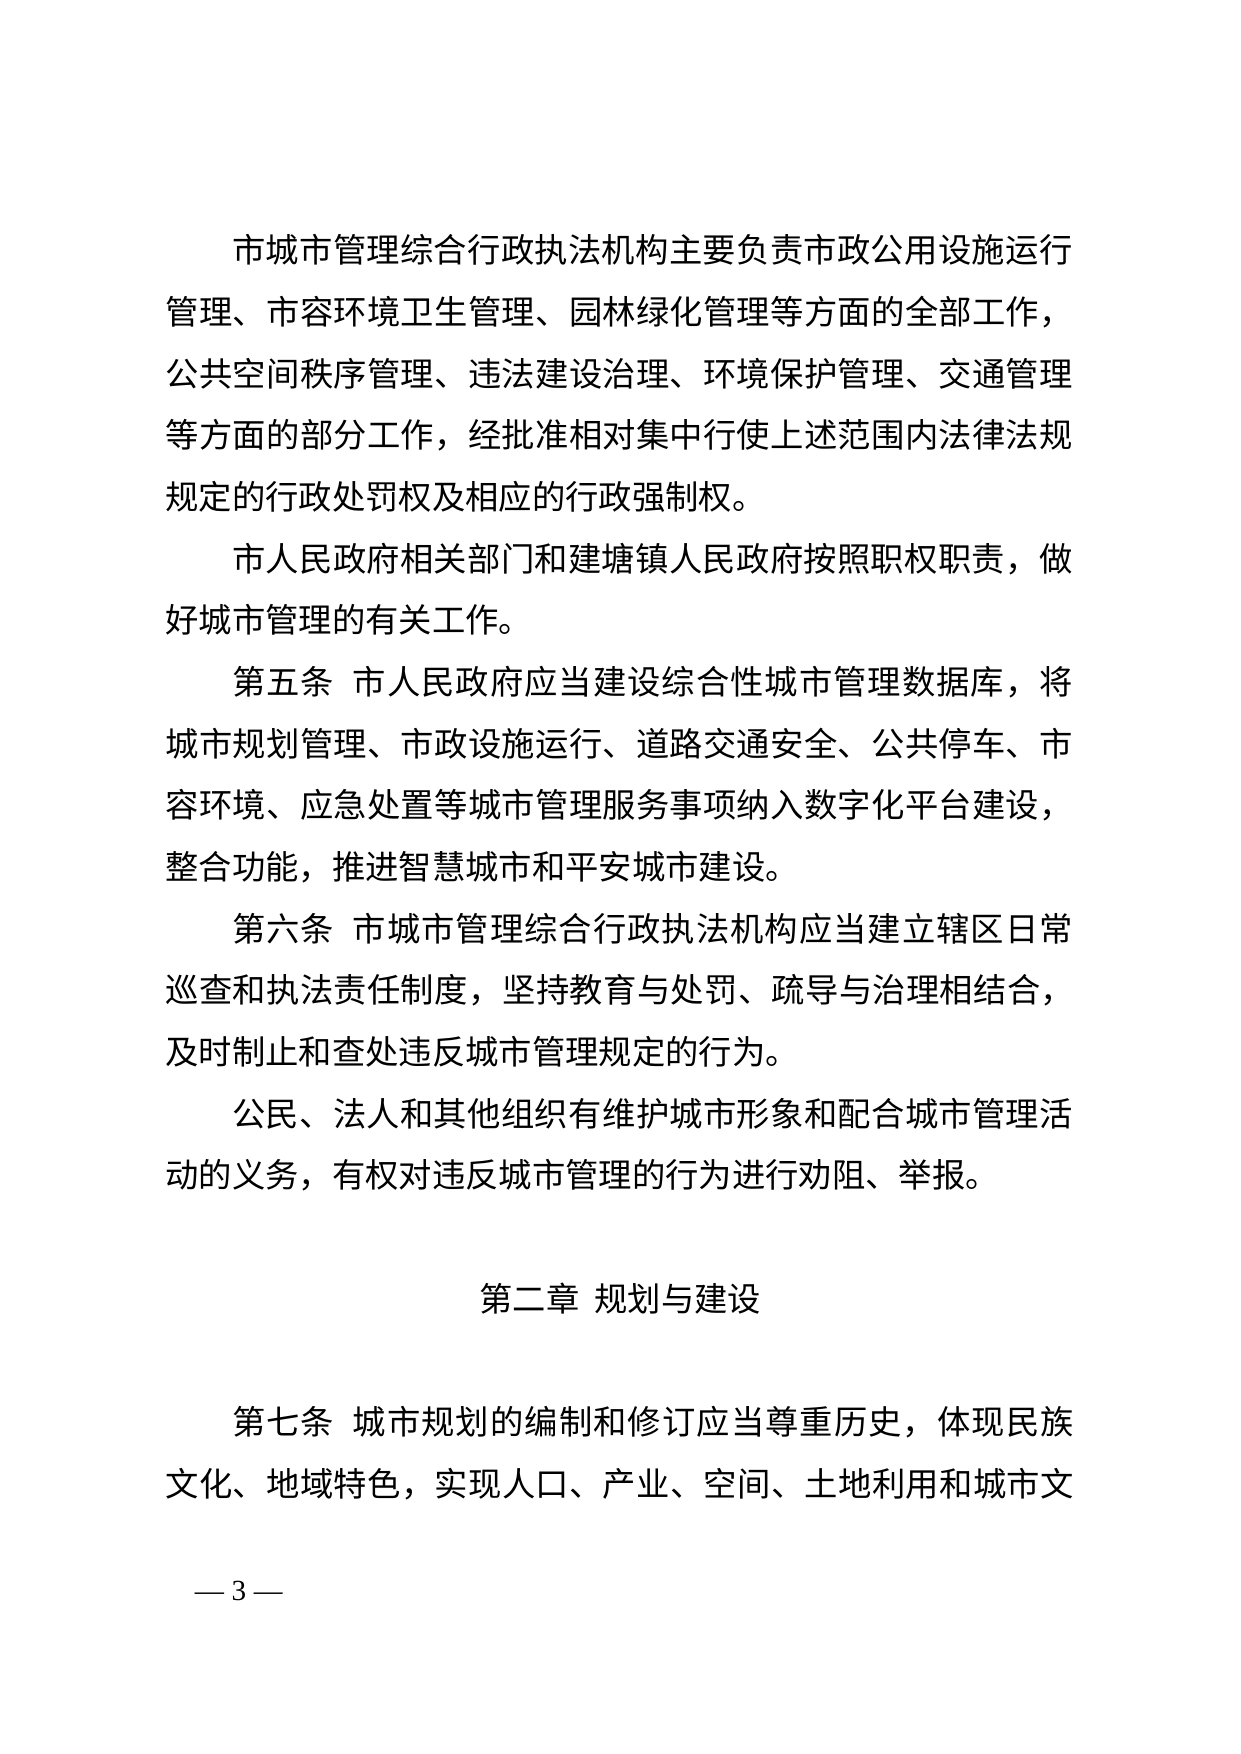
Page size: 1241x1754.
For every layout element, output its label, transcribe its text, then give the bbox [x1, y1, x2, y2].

text 第五条 市人民政府应当建设综合性城市管理数据库，将城市规划管理、市政设施运行、道路交通安全、公共停车、市容环境、应急处置等城市管理服务事项纳入数字化平台建设，整合功能，推进智慧城市和平安城市建设。 [165, 645, 1075, 892]
text 市人民政府相关部门和建塘镇人民政府按照职权职责，做好城市管理的有关工作。 [165, 522, 1075, 645]
text 第二章 规划与建设 [165, 1262, 1075, 1324]
text 第六条 市城市管理综合行政执法机构应当建立辖区日常巡查和执法责任制度，坚持教育与处罚、疏导与治理相结合，及时制止和查处违反城市管理规定的行为。 [165, 892, 1075, 1077]
text 市城市管理综合行政执法机构主要负责市政公用设施运行管理、市容环境卫生管理、园林绿化管理等方面的全部工作，公共空间秩序管理、违法建设治理、环境保护管理、交通管理等方面的部分工作，经批准相对集中行使上述范围内法律法规规定的行政处罚权及相应的行政强制权。 [165, 214, 1075, 522]
text 公民、法人和其他组织有维护城市形象和配合城市管理活动的义务，有权对违反城市管理的行为进行劝阻、举报。 [165, 1077, 1075, 1200]
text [165, 1385, 1075, 1509]
